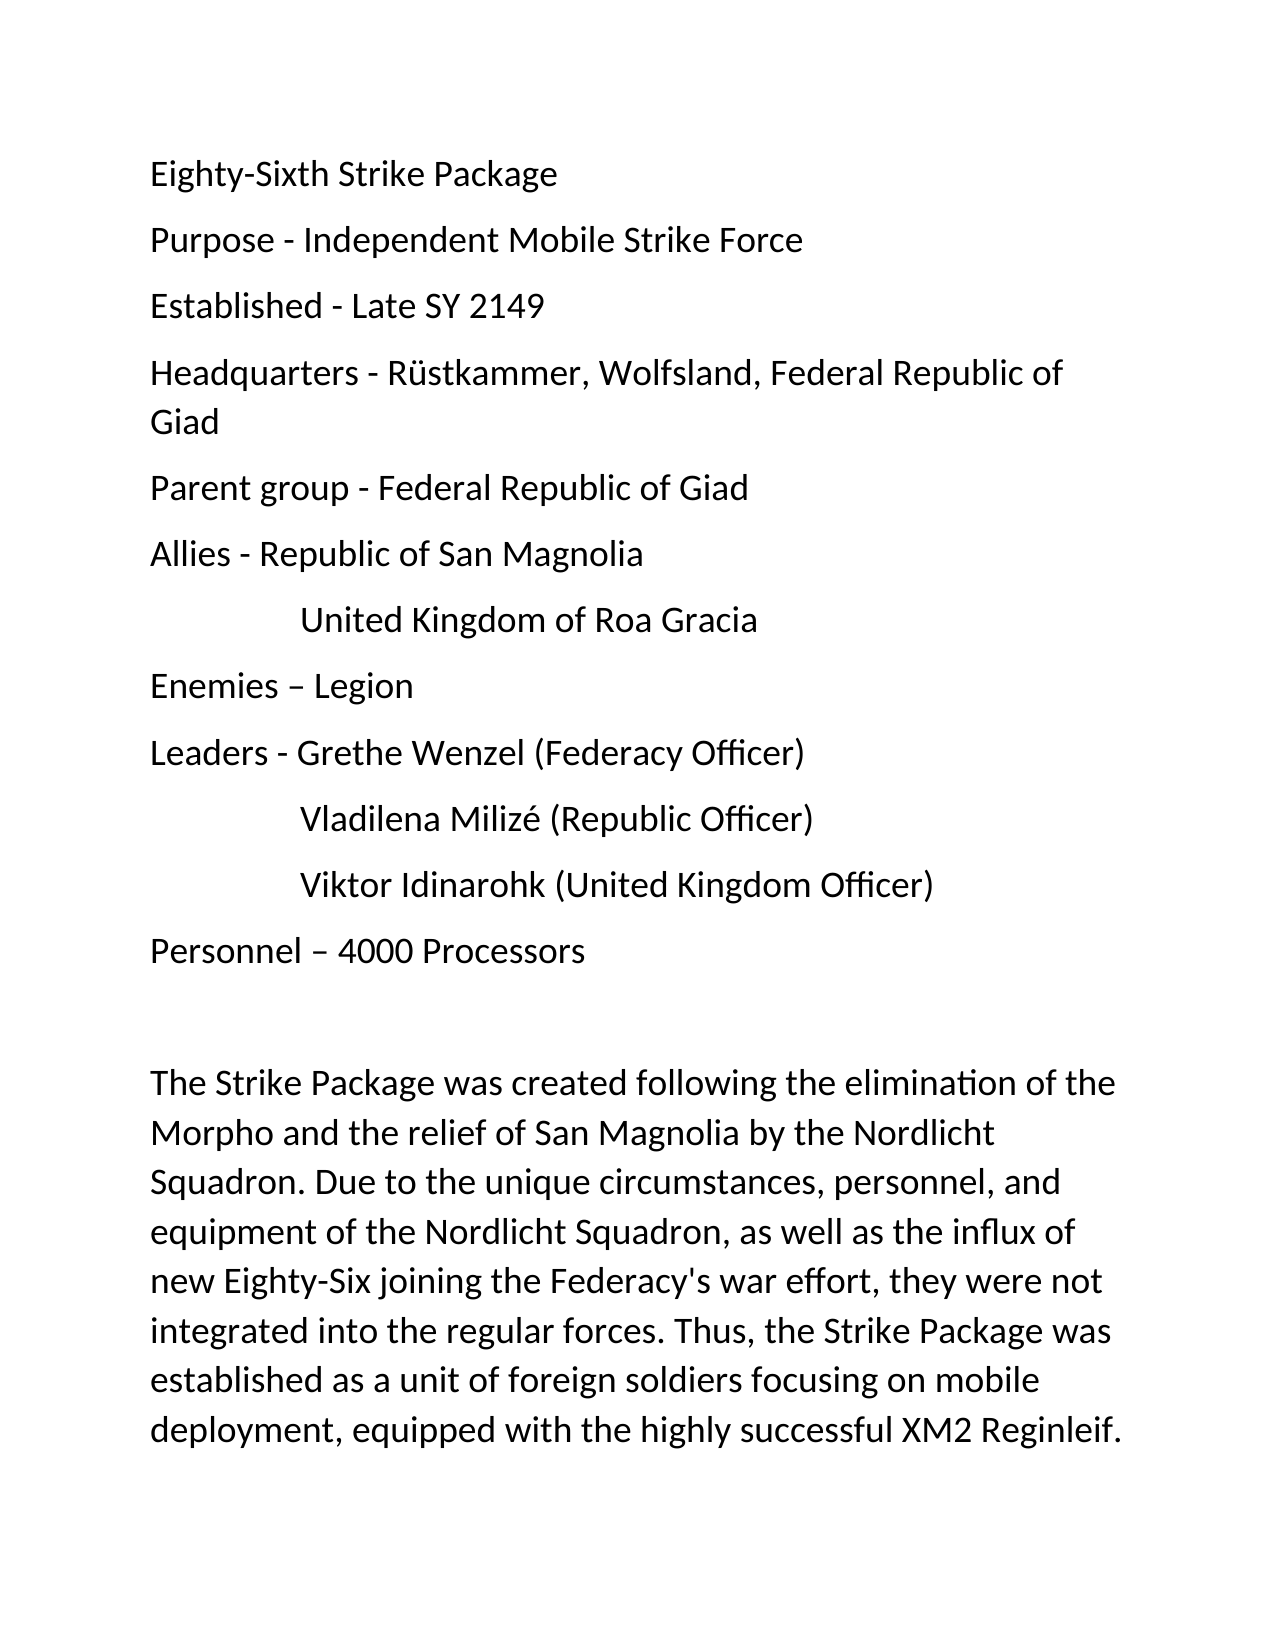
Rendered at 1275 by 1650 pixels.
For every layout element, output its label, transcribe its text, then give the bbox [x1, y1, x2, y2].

text Purpose - Independent Mobile Strike Force [150, 216, 1125, 262]
text Viktor Idinarohk (United Kingdom Officer) [225, 861, 1125, 907]
text Parent group - Federal Republic of Giad [150, 464, 1125, 510]
text Headquarters - Rüstkammer, Wolfsland, Federal Republic of Giad [150, 348, 1125, 444]
text United Kingdom of Roa Gracia [225, 596, 1125, 642]
text The Strike Package was created following the elimination of the Morpho and the relief of San Magnolia by the Nordlicht Squadron. Due to the unique circumstances, personnel, and equipment of the Nordlicht Squadron, as well as the influx of new Eighty-Six joining the Federacy's war effort, they were not integrated into the regular forces. Thus, the Strike Package was established as a unit of foreign soldiers focusing on mobile deployment, equipped with the highly successful XM2 Reginleif. [150, 1059, 1125, 1452]
text Vladilena Milizé (Republic Officer) [225, 795, 1125, 841]
text Enemies – Legion [150, 662, 1125, 708]
text Personnel – 4000 Processors [150, 927, 1125, 973]
text Eighty-Sixth Strike Package [150, 150, 1125, 196]
text Leaders - Grethe Wenzel (Federacy Officer) [150, 729, 1125, 774]
text Allies - Republic of San Magnolia [150, 530, 1125, 576]
text Established - Late SY 2149 [150, 282, 1125, 328]
